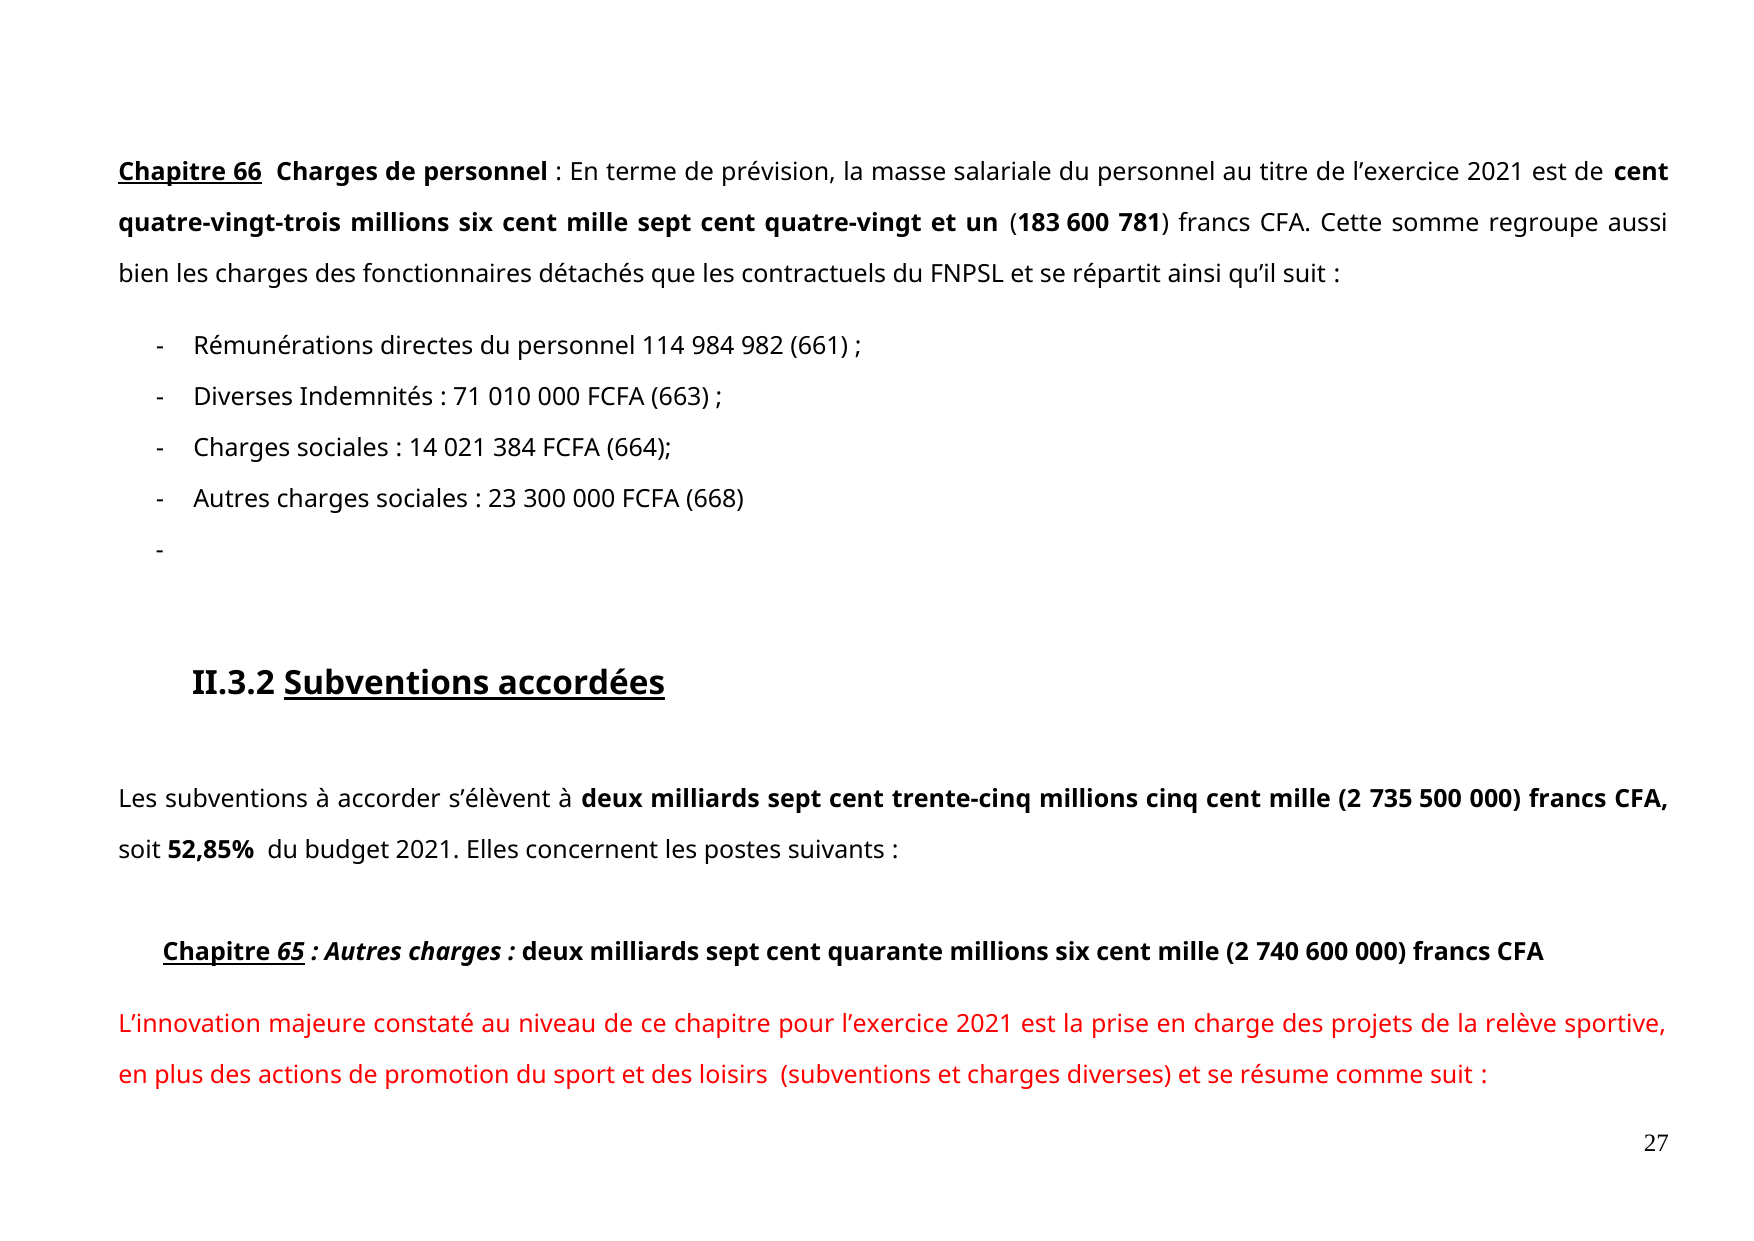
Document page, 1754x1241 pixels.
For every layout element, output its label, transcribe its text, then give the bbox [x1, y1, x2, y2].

text L’innovation majeure constaté au niveau de ce chapitre pour l’exercice 2021 est la prise en charge des projets de la relève sportive, en plus des actions de promotion du sport et des loisirs (subventions et charges diverses) et se résume comme suit : [118, 1006, 1668, 1091]
text Les subventions à accorder s’élèvent à deux milliards sept cent trente-cinq millions cinq cent mille (2 735 500 000) francs CFA, soit 52,85% du budget 2021. Elles concernent les postes suivants : [118, 781, 1668, 866]
text Chapitre 65 : Autres charges : deux milliards sept cent quarante millions six cent mille (2 740 600 000) francs CFA [162, 934, 1668, 968]
list Charges sociales : 14 021 384 FCFA (664); [156, 430, 1668, 464]
text Chapitre 66 Charges de personnel : En terme de prévision, la masse salariale du personnel au titre de l’exercice 2021 est de cent quatre-vingt-trois millions six cent mille sept cent quatre-vingt et un (183 600 781) francs CFA. Cette somme regroupe aussi bien les charges des fonctionnaires détachés que les contractuels du FNPSL et se répartit ainsi qu’il suit : [118, 154, 1668, 290]
list Autres charges sociales : 23 300 000 FCFA (668) [156, 481, 1668, 515]
list Rémunérations directes du personnel 114 984 982 (661) ; [156, 328, 1668, 362]
list Diverses Indemnités : 71 010 000 FCFA (663) ; [156, 379, 1668, 413]
text II.3.2 Subventions accordées [118, 659, 1668, 704]
